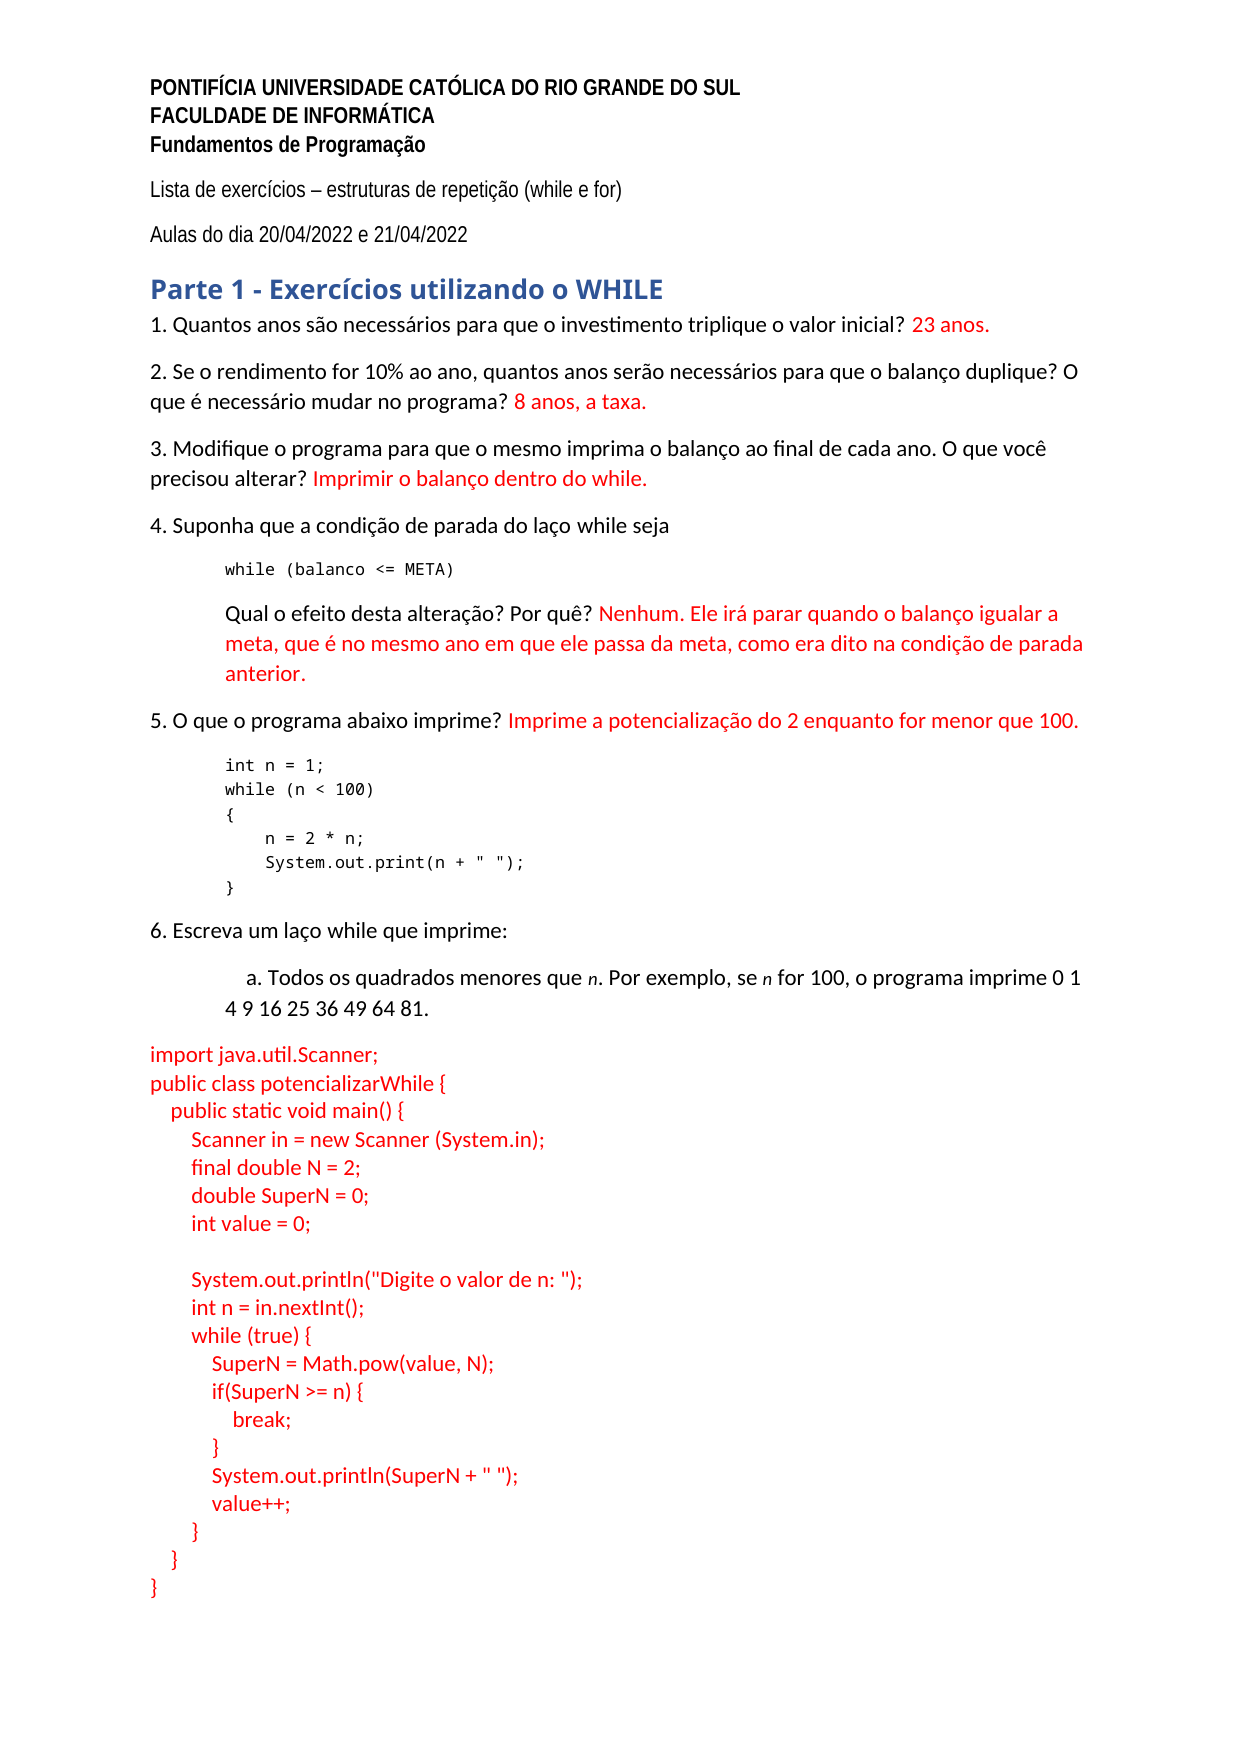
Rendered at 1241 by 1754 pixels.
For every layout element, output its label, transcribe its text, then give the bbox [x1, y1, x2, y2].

text 2. Se o rendimento for 10% ao ano, quantos anos serão necessários para que o balanço duplique? O que é necessário mudar no programa? 8 anos, a taxa. [150, 357, 1090, 415]
text final double N = 2; [150, 1153, 1090, 1181]
text public class potencializarWhile { [150, 1069, 1090, 1097]
text a. Todos os quadrados menores que n. Por exemplo, se n for 100, o programa imprime 0 1 4 9 16 25 36 49 64 81. [225, 963, 1090, 1022]
text while (balanco <= META) [225, 558, 1090, 581]
text int value = 0; [150, 1209, 1090, 1237]
text System.out.println("Digite o valor de n: "); [150, 1265, 1090, 1293]
text double SuperN = 0; [150, 1181, 1090, 1209]
text 6. Escreva um laço while que imprime: [150, 917, 1090, 945]
text import java.util.Scanner; [150, 1041, 1090, 1069]
text 5. O que o programa abaixo imprime? Imprime a potencialização do 2 enquanto for menor que 100. [150, 706, 1090, 734]
text break; [150, 1405, 1090, 1433]
text int n = in.nextInt(); [150, 1293, 1090, 1321]
text 4. Suponha que a condição de parada do laço while seja [150, 511, 1090, 539]
text 1. Quantos anos são necessários para que o investimento triplique o valor inicial? 23 anos. [150, 310, 1090, 338]
text Qual o efeito desta alteração? Por quê? Nenhum. Ele irá parar quando o balanço igualar a meta, que é no mesmo ano em que ele passa da meta, como era dito na condição de parada anterior. [225, 599, 1090, 687]
text while (true) { [150, 1321, 1090, 1349]
text System.out.println(SuperN + " "); [150, 1461, 1090, 1489]
text Scanner in = new Scanner (System.in); [150, 1125, 1090, 1153]
text } [150, 1573, 1090, 1601]
text } [150, 1517, 1090, 1545]
text if(SuperN >= n) { [150, 1377, 1090, 1405]
text value++; [150, 1489, 1090, 1517]
text 3. Modifique o programa para que o mesmo imprima o balanço ao final de cada ano. O que você precisou alterar? Imprimir o balanço dentro do while. [150, 434, 1090, 492]
text } [150, 1433, 1090, 1461]
text public static void main() { [150, 1097, 1090, 1125]
subtitle Parte 1 - Exercícios utilizando o WHILE [150, 270, 1090, 307]
text SuperN = Math.pow(value, N); [150, 1349, 1090, 1377]
text int n = 1; while (n < 100) { n = 2 * n; System.out.print(n + " "); } [225, 753, 1090, 898]
text } [150, 1545, 1090, 1573]
